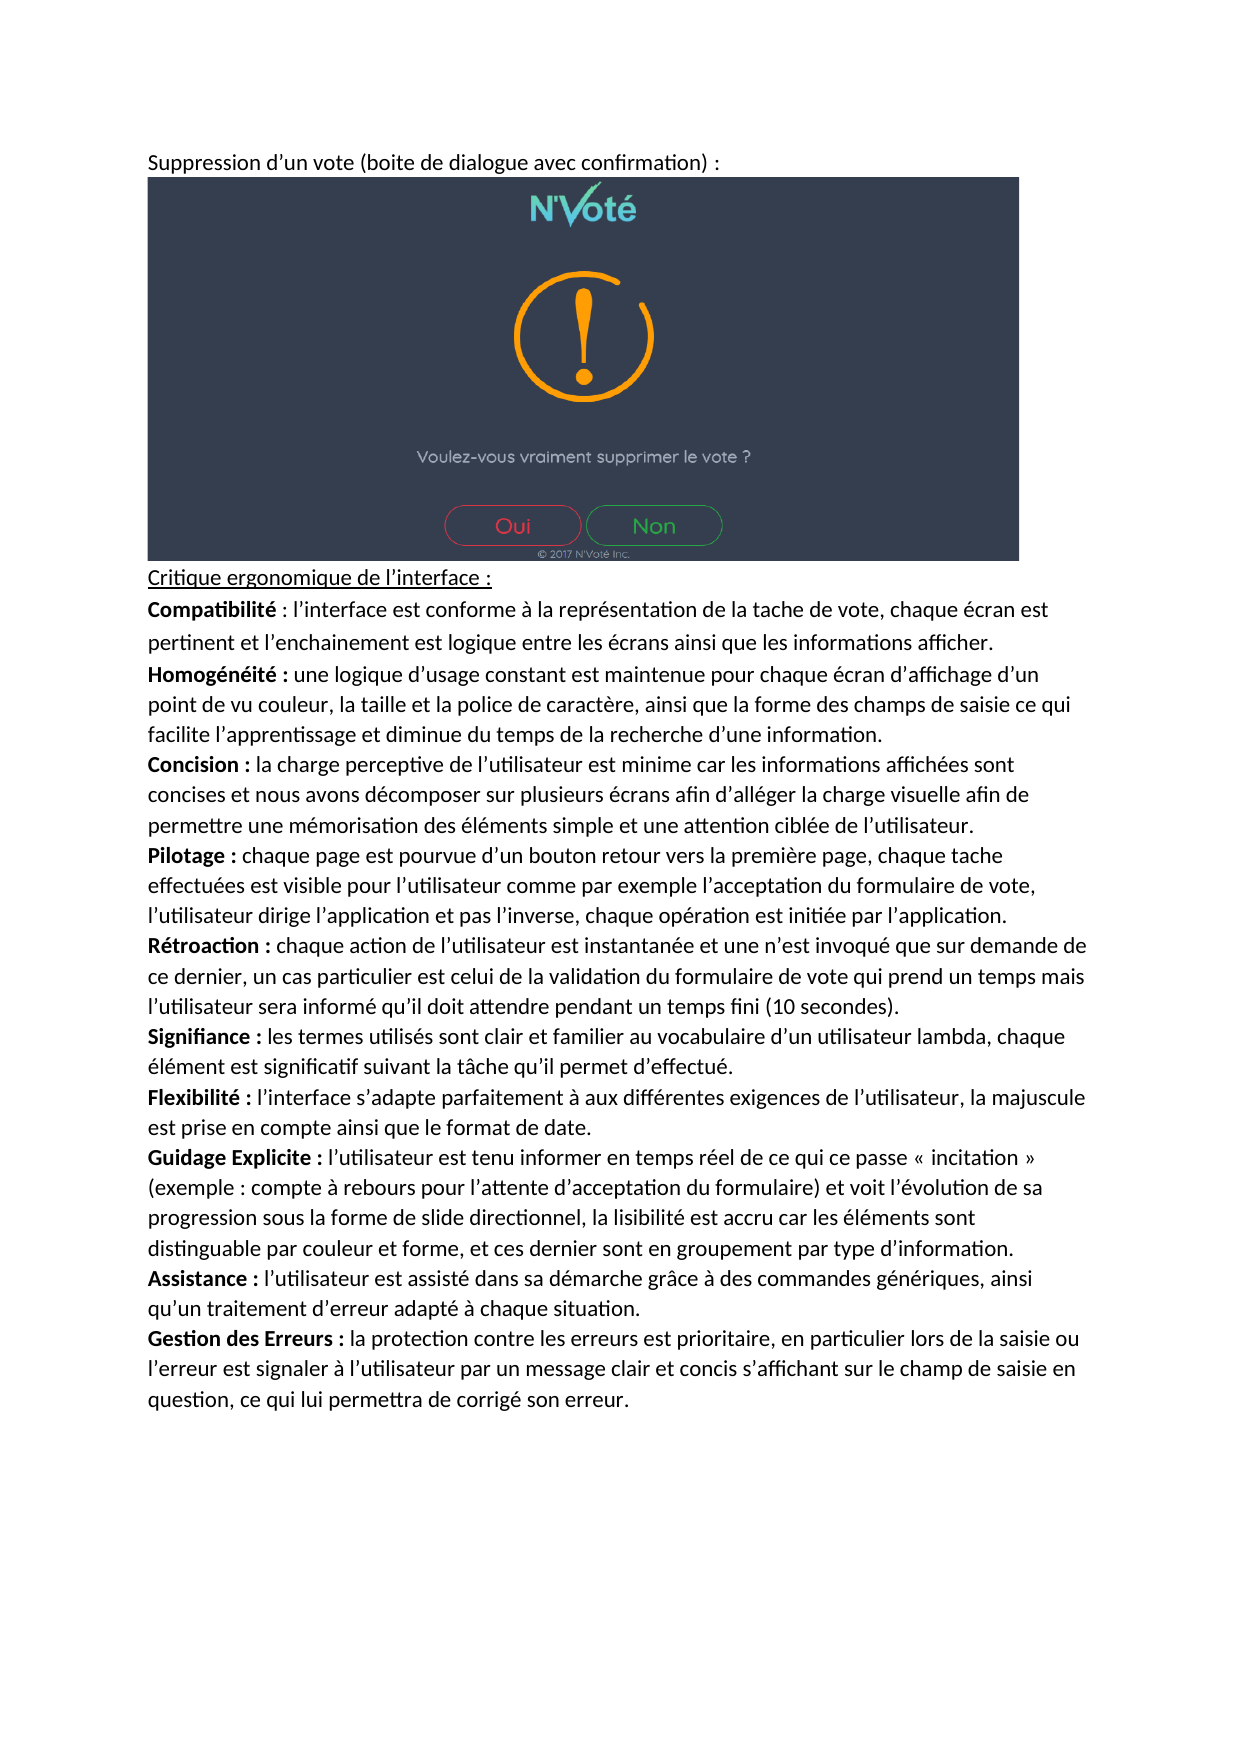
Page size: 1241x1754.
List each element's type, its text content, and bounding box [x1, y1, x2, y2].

text Homogénéité : une logique d’usage constant est maintenue pour chaque écran d’affichage d’un point de vu couleur, la taille et la police de caractère, ainsi que la forme des champs de saisie ce qui facilite l’apprentissage et diminue du temps de la recherche d’une information. [148, 660, 1093, 748]
text Concision : la charge perceptive de l’utilisateur est minime car les informations affichées sont concises et nous avons décomposer sur plusieurs écrans afin d’alléger la charge visuelle afin de permettre une mémorisation des éléments simple et une attention ciblée de l’utilisateur. [148, 750, 1093, 839]
text Signifiance : les termes utilisés sont clair et familier au vocabulaire d’un utilisateur lambda, chaque élément est significatif suivant la tâche qu’il permet d’effectué. [148, 1022, 1093, 1081]
text Assistance : l’utilisateur est assisté dans sa démarche grâce à des commandes génériques, ainsi qu’un traitement d’erreur adapté à chaque situation. [148, 1264, 1093, 1322]
text Gestion des Erreurs : la protection contre les erreurs est prioritaire, en particulier lors de la saisie ou l’erreur est signaler à l’utilisateur par un message clair et concis s’affichant sur le champ de saisie en question, ce qui lui permettra de corrigé son erreur. [148, 1324, 1093, 1413]
picture [147, 177, 1020, 561]
text Pilotage : chaque page est pourvue d’un bouton retour vers la première page, chaque tache effectuées est visible pour l’utilisateur comme par exemple l’acceptation du formulaire de vote, l’utilisateur dirige l’application et pas l’inverse, chaque opération est initiée par l’application. [148, 841, 1093, 929]
text Guidage Explicite : l’utilisateur est tenu informer en temps réel de ce qui ce passe « incitation » (exemple : compte à rebours pour l’attente d’acceptation du formulaire) et voit l’évolution de sa progression sous la forme de slide directionnel, la lisibilité est accru car les éléments sont distinguable par couleur et forme, et ces dernier sont en groupement par type d’information. [148, 1143, 1093, 1262]
text Rétroaction : chaque action de l’utilisateur est instantanée et une n’est invoqué que sur demande de ce dernier, un cas particulier est celui de la validation du formulaire de vote qui prend un temps mais l’utilisateur sera informé qu’il doit attendre pendant un temps fini (10 secondes). [148, 932, 1093, 1020]
text Critique ergonomique de l’interface : [148, 563, 1093, 591]
text Compatibilité : l’interface est conforme à la représentation de la tache de vote, chaque écran est pertinent et l’enchainement est logique entre les écrans ainsi que les informations afficher. [148, 595, 1093, 656]
text Flexibilité : l’interface s’adapte parfaitement à aux différentes exigences de l’utilisateur, la majuscule est prise en compte ainsi que le format de date. [148, 1083, 1093, 1141]
